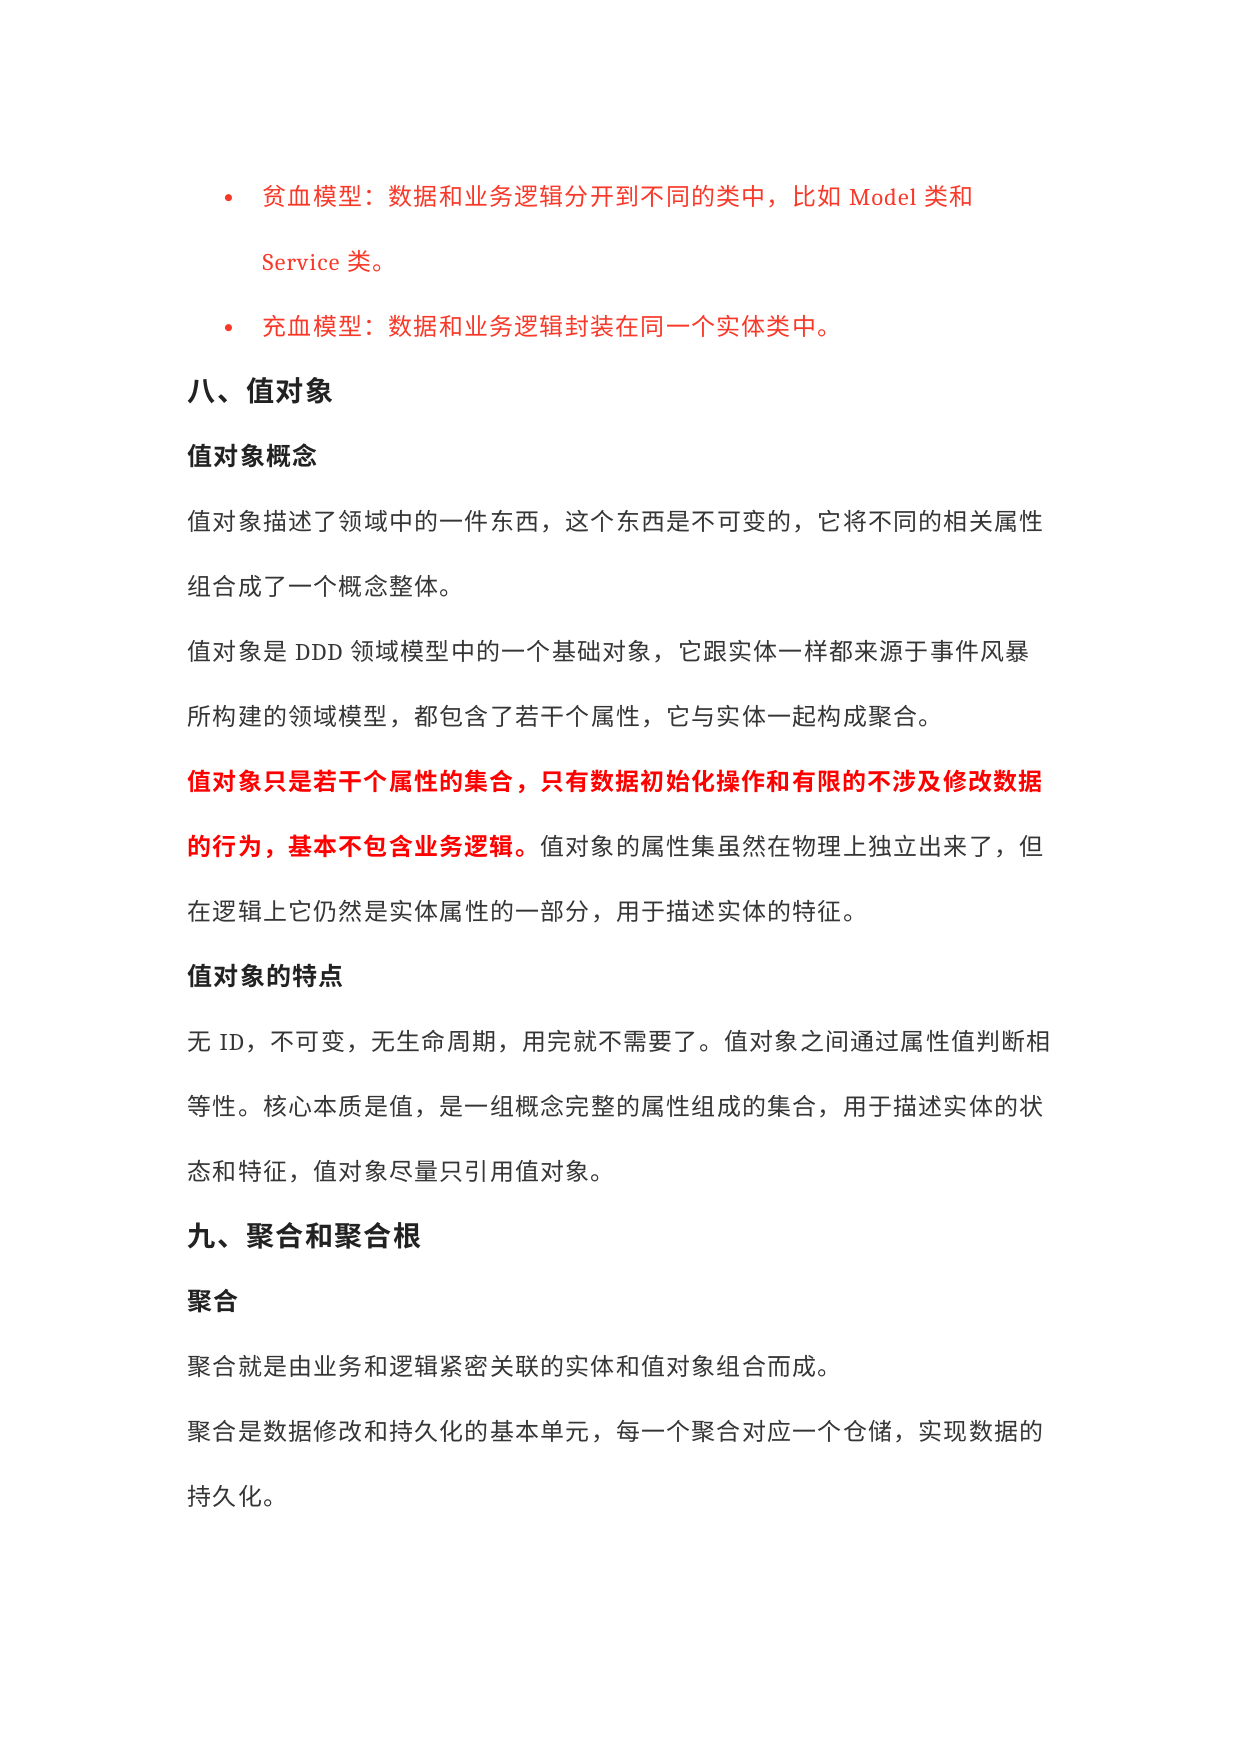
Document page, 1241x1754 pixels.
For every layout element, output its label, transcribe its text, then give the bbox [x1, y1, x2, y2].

list 充血模型：数据和业务逻辑封装在同一个实体类中。 [225, 292, 1053, 357]
list 贫血模型：数据和业务逻辑分开到不同的类中，比如 Model 类和 Service 类。 [225, 162, 1053, 292]
text 聚合是数据修改和持久化的基本单元，每一个聚合对应一个仓储，实现数据的持久化。 [187, 1397, 1053, 1527]
subtitle 八、值对象 [187, 357, 1037, 422]
text 值对象只是若干个属性的集合，只有数据初始化操作和有限的不涉及修改数据的行为，基本不包含业务逻辑。值对象的属性集虽然在物理上独立出来了，但在逻辑上它仍然是实体属性的一部分，用于描述实体的特征。 [187, 747, 1053, 942]
subtitle 聚合 [187, 1267, 1053, 1332]
subtitle 值对象概念 [187, 422, 1053, 487]
text 值对象是 DDD 领域模型中的一个基础对象，它跟实体一样都来源于事件风暴所构建的领域模型，都包含了若干个属性，它与实体一起构成聚合。 [187, 617, 1053, 747]
text 无 ID，不可变，无生命周期，用完就不需要了。值对象之间通过属性值判断相等性。核心本质是值，是一组概念完整的属性组成的集合，用于描述实体的状态和特征，值对象尽量只引用值对象。 [187, 1007, 1053, 1202]
subtitle 九、聚合和聚合根 [187, 1202, 1037, 1267]
text 值对象描述了领域中的一件东西，这个东西是不可变的，它将不同的相关属性组合成了一个概念整体。 [187, 487, 1053, 617]
subtitle 值对象的特点 [187, 942, 1053, 1007]
text 聚合就是由业务和逻辑紧密关联的实体和值对象组合而成。 [187, 1332, 1053, 1397]
